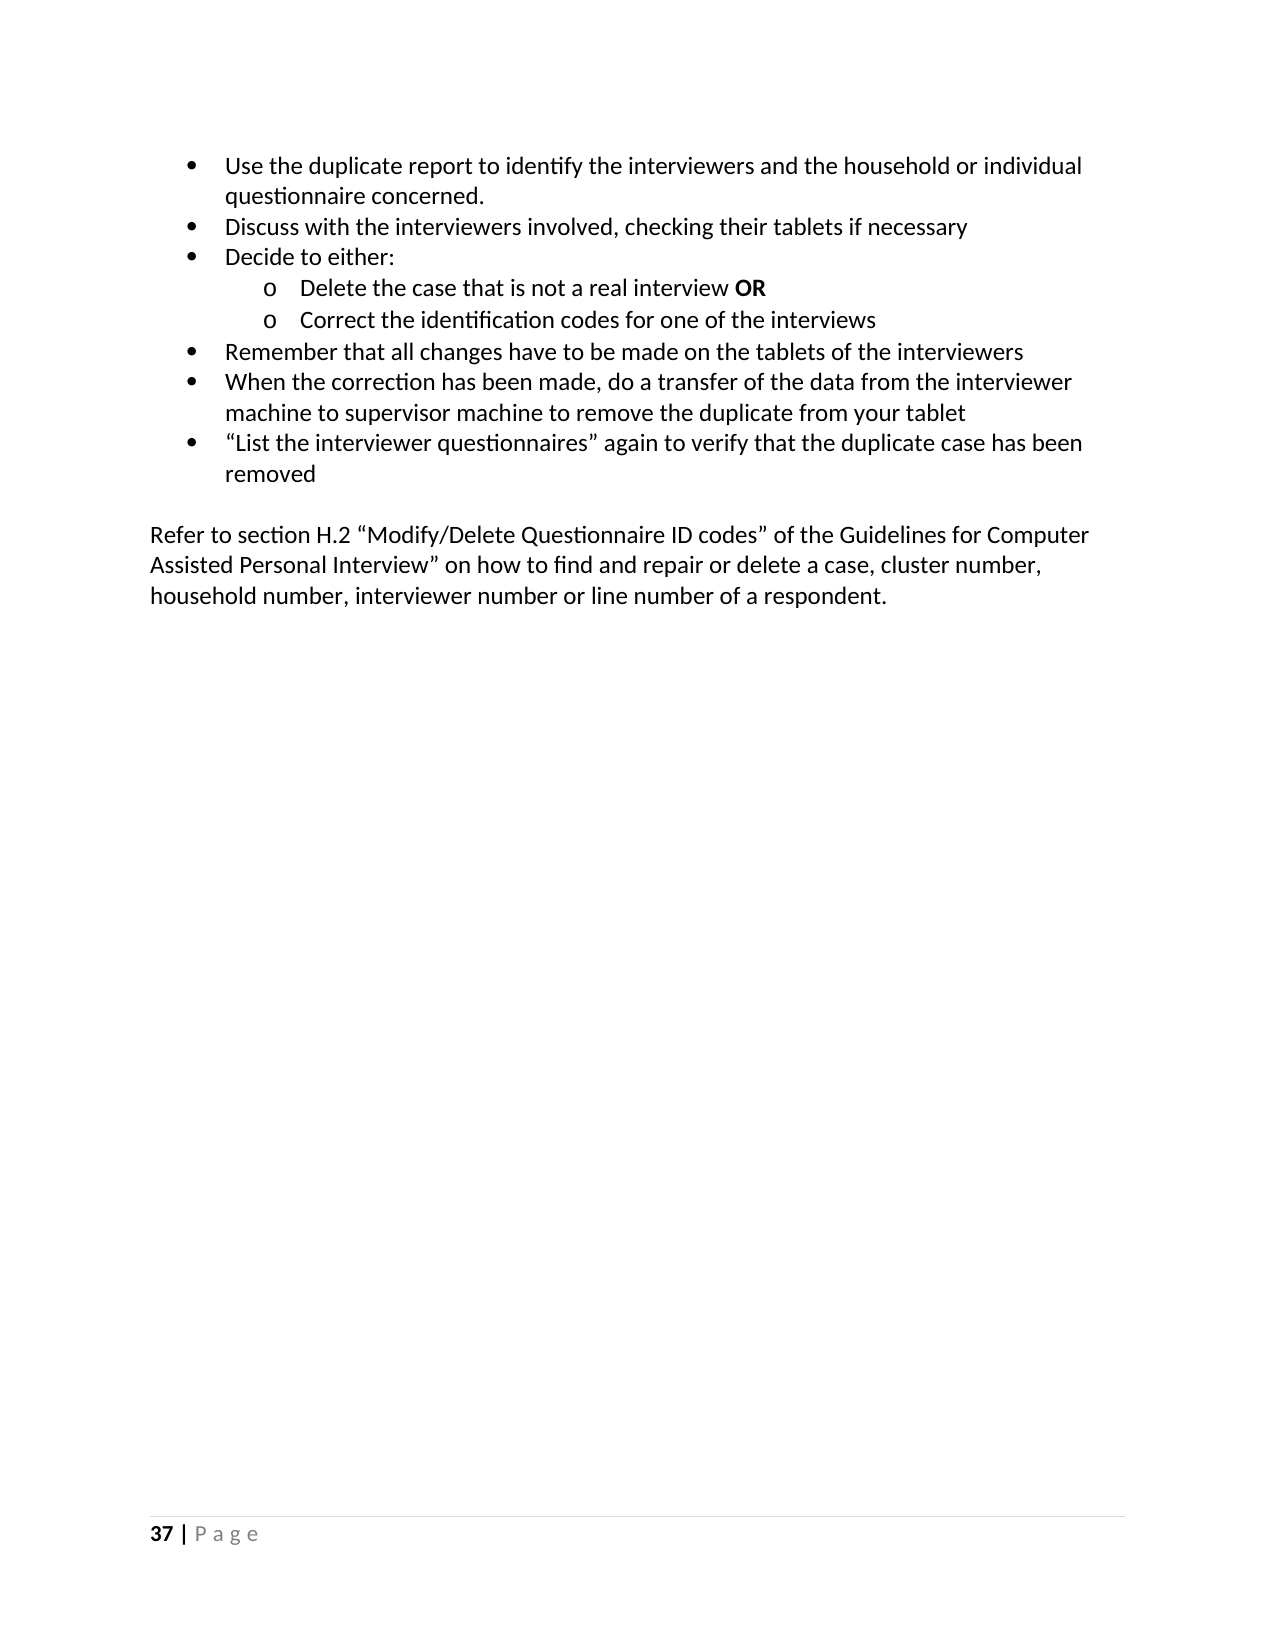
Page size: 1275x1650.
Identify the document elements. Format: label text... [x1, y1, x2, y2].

list Decide to either: [187, 242, 1125, 272]
list When the correction has been made, do a transfer of the data from the interviewer machine to supervisor machine to remove the duplicate from your tablet [187, 366, 1125, 427]
list Delete the case that is not a real interview OR [262, 272, 1125, 304]
list Discuss with the interviewers involved, checking their tablets if necessary [187, 211, 1125, 242]
list Correct the identification codes for one of the interviews [262, 304, 1125, 336]
list Remember that all changes have to be made on the tablets of the interviewers [187, 336, 1125, 366]
list “List the interviewer questionnaires” again to verify that the duplicate case has been removed [187, 427, 1125, 488]
list Refer to section H.2 “Modify/Delete Questionnaire ID codes” of the Guidelines for Computer Assisted Personal Interview” on how to find and repair or delete a case, cluster number, household number, interviewer number or line number of a respondent. [150, 519, 1125, 610]
list Use the duplicate report to identify the interviewers and the household or individual questionnaire concerned. [187, 150, 1125, 211]
